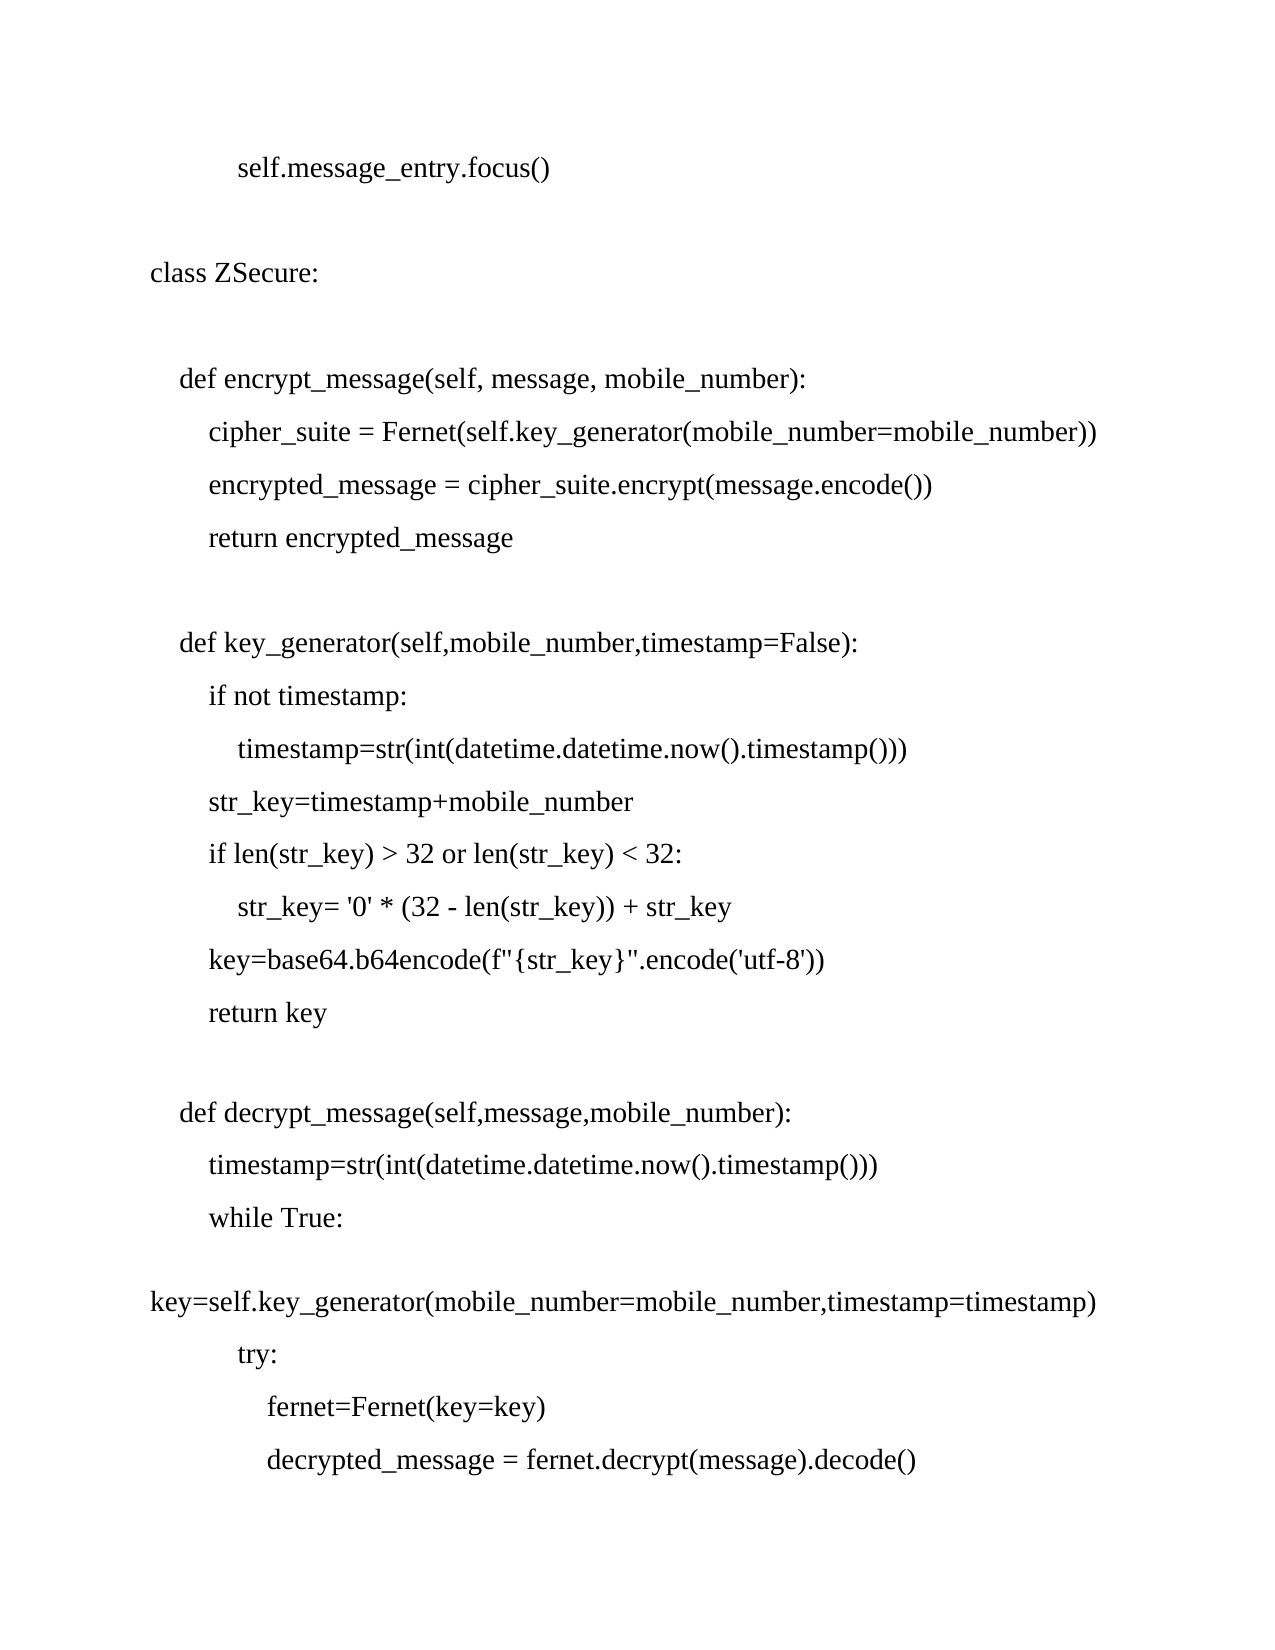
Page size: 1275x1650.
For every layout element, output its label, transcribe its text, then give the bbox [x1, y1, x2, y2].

text def key_generator(self,mobile_number,timestamp=False): [150, 625, 1125, 659]
text str_key=timestamp+mobile_number [150, 784, 1125, 817]
text return encrypted_message [150, 520, 1125, 553]
text def decrypt_message(self,message,mobile_number): [150, 1095, 1125, 1128]
text key=self.key_generator(mobile_number=mobile_number,timestamp=timestamp) [150, 1253, 1125, 1317]
text cipher_suite = Fernet(self.key_generator(mobile_number=mobile_number)) [150, 414, 1125, 448]
text timestamp=str(int(datetime.datetime.now().timestamp())) [150, 731, 1125, 764]
text while True: [150, 1200, 1125, 1234]
text if len(str_key) > 32 or len(str_key) < 32: [150, 837, 1125, 870]
text key=base64.b64encode(f"{str_key}".encode('utf-8')) [150, 942, 1125, 976]
text if not timestamp: [150, 678, 1125, 712]
text return key [150, 995, 1125, 1028]
text def encrypt_message(self, message, mobile_number): [150, 361, 1125, 395]
text decrypted_message = fernet.decrypt(message).decode() [150, 1442, 1125, 1476]
text self.message_entry.focus() [150, 150, 1125, 183]
text fernet=Fernet(key=key) [150, 1389, 1125, 1423]
text encrypted_message = cipher_suite.encrypt(message.encode()) [150, 467, 1125, 500]
text str_key= '0' * (32 - len(str_key)) + str_key [150, 889, 1125, 923]
text try: [150, 1337, 1125, 1370]
text timestamp=str(int(datetime.datetime.now().timestamp())) [150, 1147, 1125, 1181]
text class ZSecure: [150, 256, 1125, 289]
